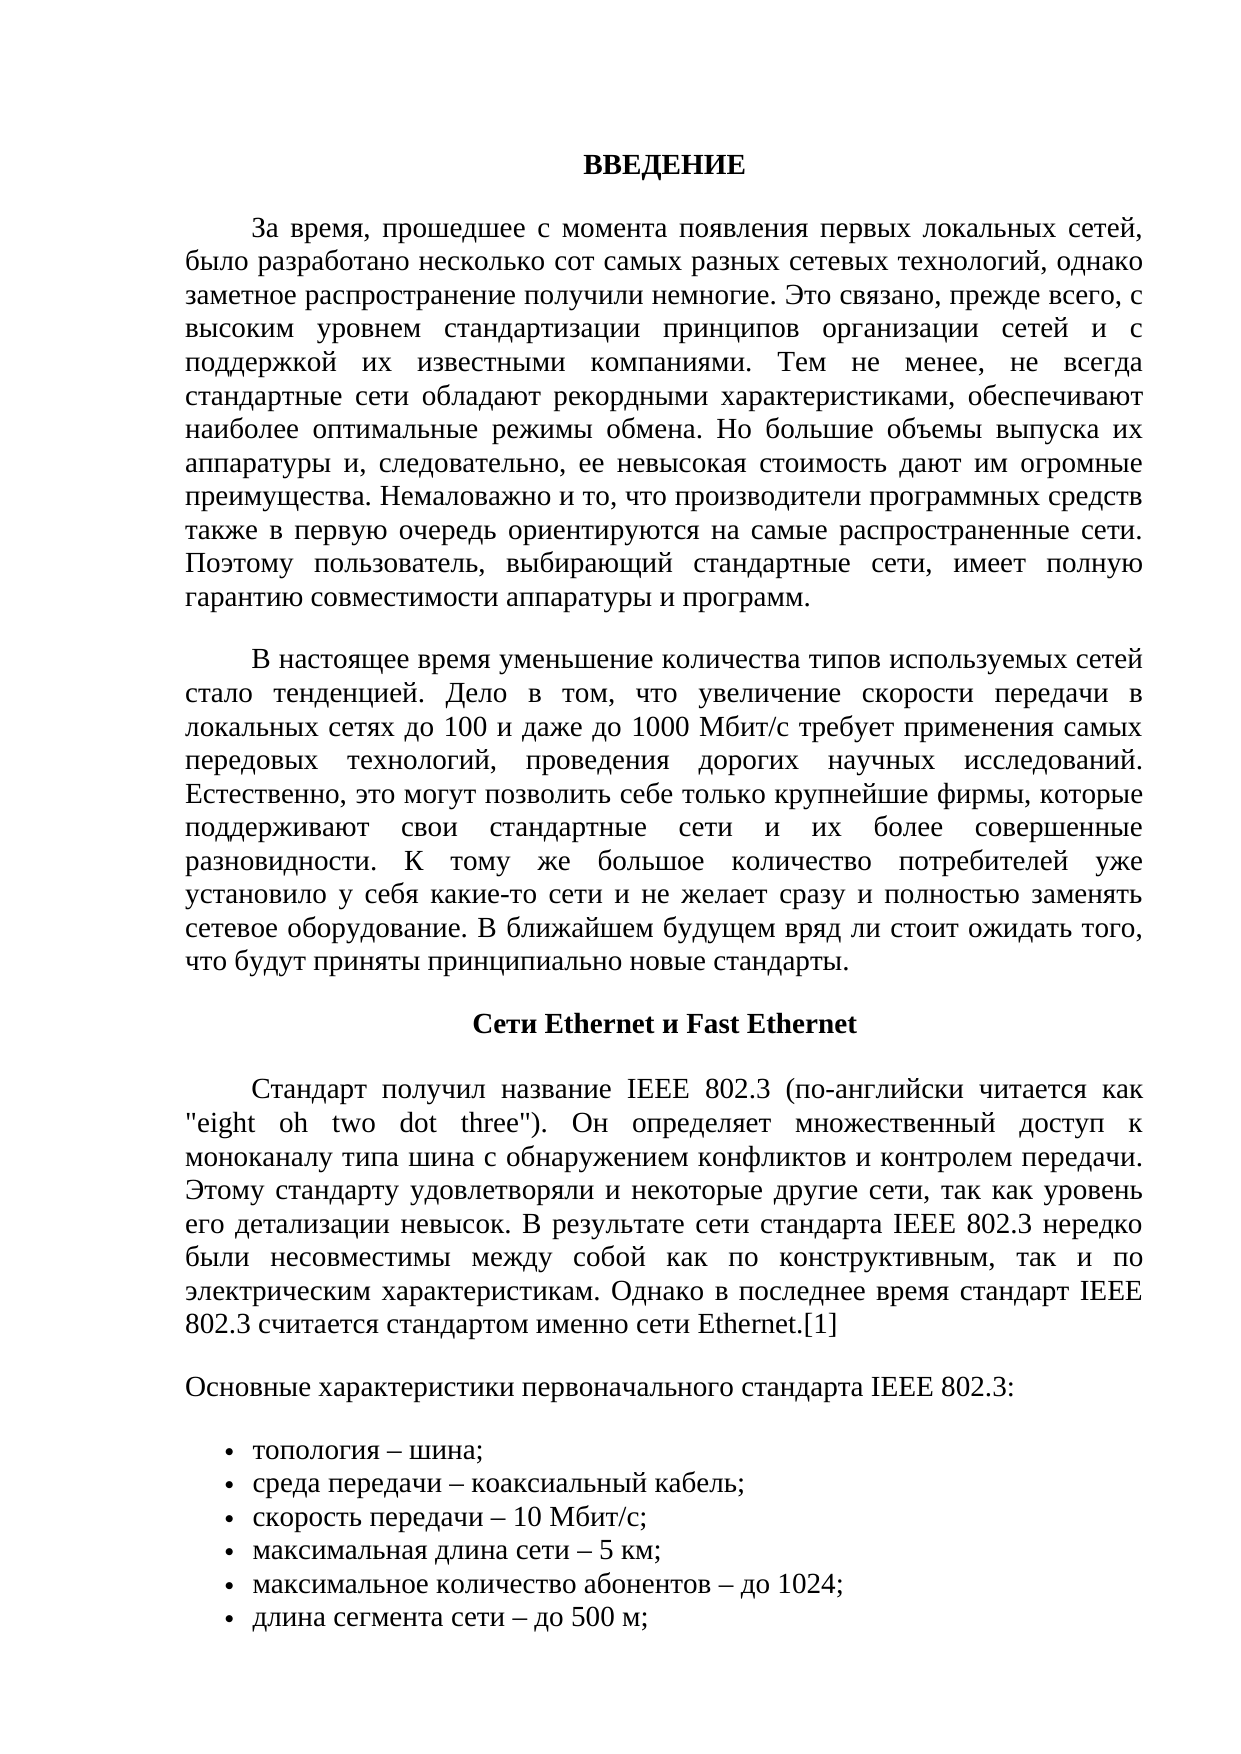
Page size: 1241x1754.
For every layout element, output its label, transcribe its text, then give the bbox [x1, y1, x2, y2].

list максимальная длина сети – 5 км; [226, 1532, 1144, 1566]
list скорость передачи – 10 Мбит/с; [226, 1499, 1144, 1532]
text Стандарт получил название IEEE 802.3 (по-английски читается как "eight oh two dot three"). Он определяет множественный доступ к моноканалу типа шина с обнаружением конфликтов и контролем передачи. Этому стандарту удовлетворяли и некоторые другие сети, так как уровень его детализации невысок. В результате сети стандарта IEEE 802.3 нередко были несовместимы между собой как по конструктивным, так и по электрическим характеристикам. Однако в последнее время стандарт IEEE 802.3 считается стандартом именно сети Ethernet.[1] [185, 1072, 1144, 1340]
text За время, прошедшее с момента появления первых локальных сетей, было разработано несколько сот самых разных сетевых технологий, однако заметное распространение получили немногие. Это связано, прежде всего, с высоким уровнем стандартизации принципов организации сетей и с поддержкой их известными компаниями. Тем не менее, не всегда стандартные сети обладают рекордными характеристиками, обеспечивают наиболее оптимальные режимы обмена. Но большие объемы выпуска их аппаратуры и, следовательно, ее невысокая стоимость дают им огромные преимущества. Немаловажно и то, что производители программных средств также в первую очередь ориентируются на самые распространенные сети. Поэтому пользователь, выбирающий стандартные сети, имеет полную гарантию совместимости аппаратуры и программ. [185, 210, 1144, 612]
text Основные характеристики первоначального стандарта IEEE 802.3: [185, 1369, 1144, 1403]
text В настоящее время уменьшение количества типов используемых сетей стало тенденцией. Дело в том, что увеличение скорости передачи в локальных сетях до 100 и даже до 1000 Мбит/с требует применения самых передовых технологий, проведения дорогих научных исследований. Естественно, это могут позволить себе только крупнейшие фирмы, которые поддерживают свои стандартные сети и их более совершенные разновидности. К тому же большое количество потребителей уже установило у себя какие-то сети и не желает сразу и полностью заменять сетевое оборудование. В ближайшем будущем вряд ли стоит ожидать того, что будут приняты принципиально новые стандарты. [185, 642, 1144, 977]
list длина сегмента сети – до 500 м; [226, 1599, 1144, 1633]
list топология – шина; [226, 1432, 1144, 1465]
subtitle Сети Ethernet и Fast Ethernet [185, 1006, 1144, 1040]
list максимальное количество абонентов – до 1024; [226, 1566, 1144, 1599]
text ВВЕДЕНИЕ [185, 147, 1144, 181]
list среда передачи – коаксиальный кабель; [226, 1465, 1144, 1499]
